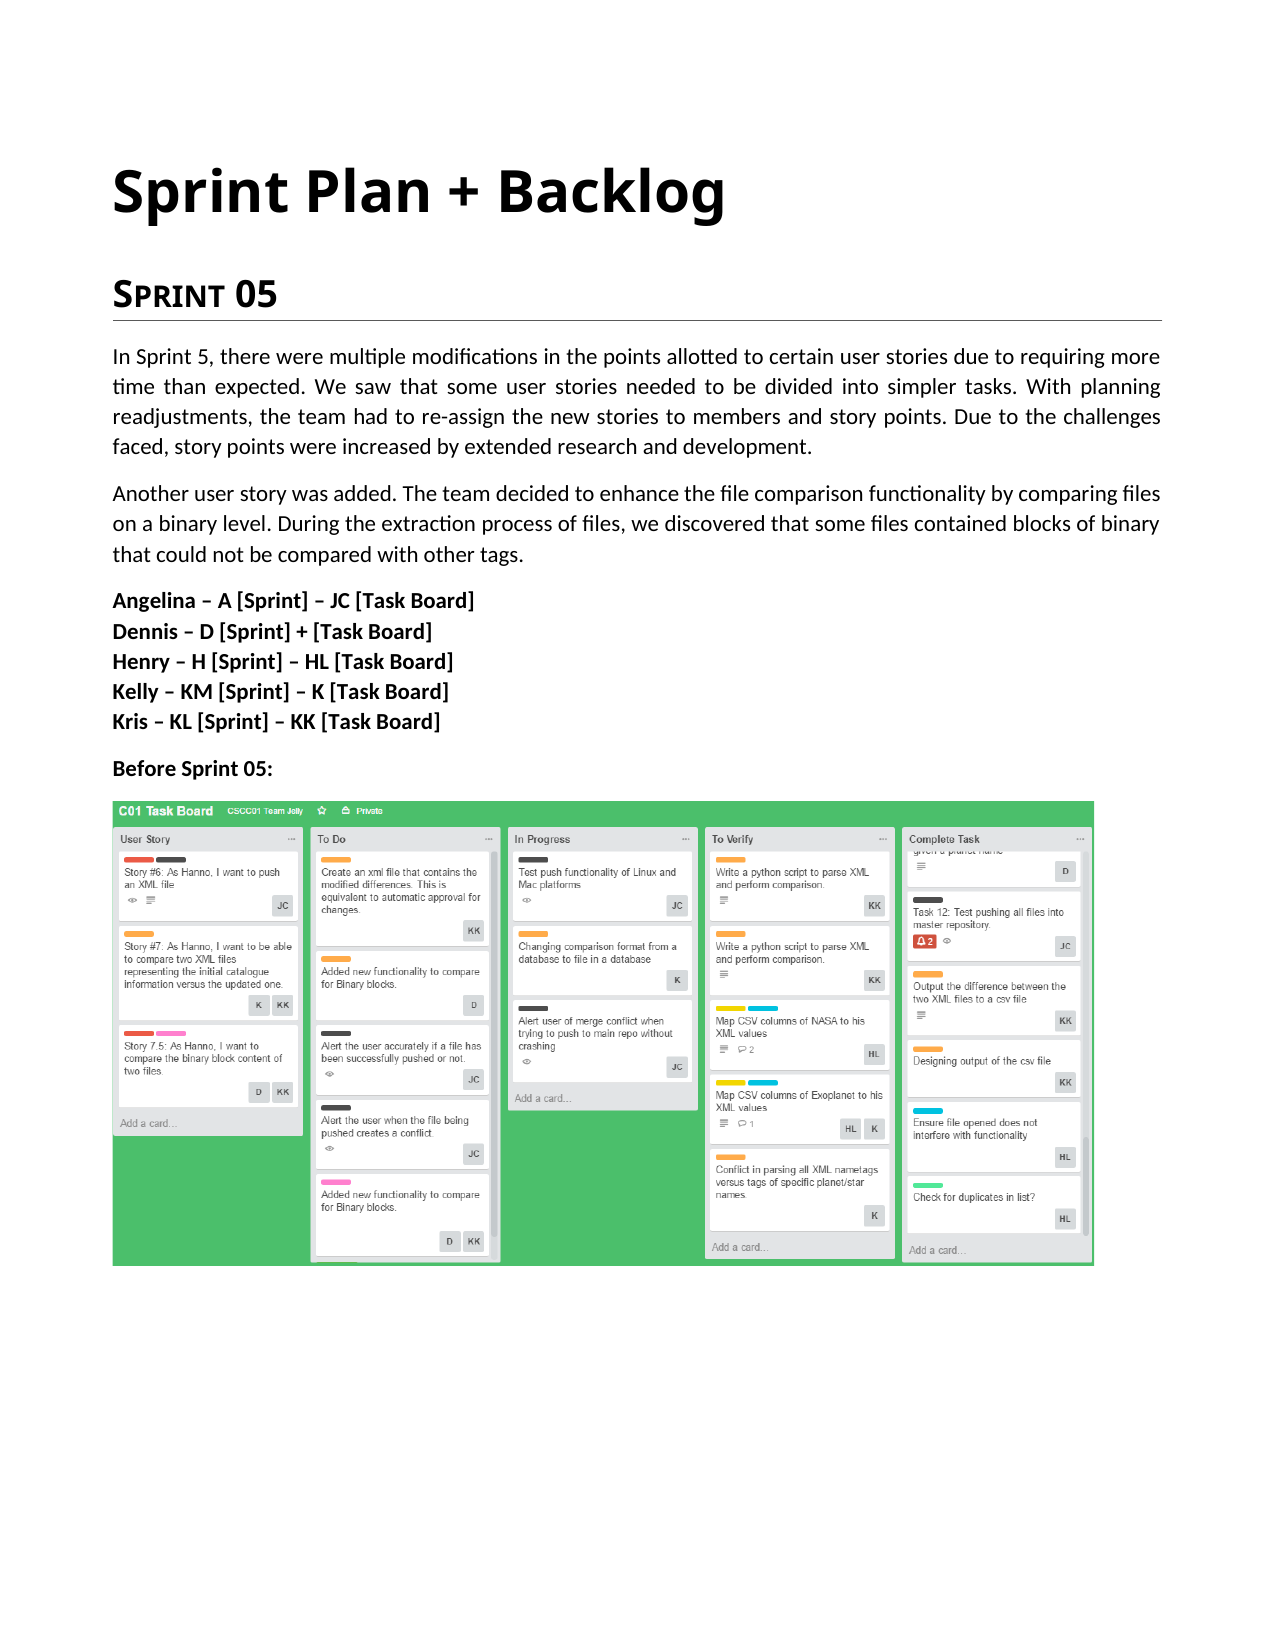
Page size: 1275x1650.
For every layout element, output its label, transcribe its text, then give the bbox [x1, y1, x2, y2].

subtitle Sprint 05 [112, 267, 1162, 321]
title Sprint Plan + Backlog [112, 150, 1162, 229]
picture [112, 801, 1095, 1266]
text Before Sprint 05: [112, 754, 1162, 782]
text Angelina – A [Sprint] – JC [Task Board] Dennis – D [Sprint] + [Task Board] Henry – H [Sprint] – HL [Task Board] Kelly – KM [Sprint] – K [Task Board] Kris – KL [Sprint] – KK [Task Board] [112, 587, 1162, 736]
text Another user story was added. The team decided to enhance the file comparison functionality by comparing files on a binary level. During the extraction process of files, we discovered that some files contained blocks of binary that could not be compared with other tags. [112, 479, 1162, 568]
text In Sprint 5, there were multiple modifications in the points allotted to certain user stories due to requiring more time than expected. We saw that some user stories needed to be divided into simpler tasks. With planning readjustments, the team had to re-assign the new stories to members and story points. Due to the challenges faced, story points were increased by extended research and development. [112, 342, 1162, 461]
